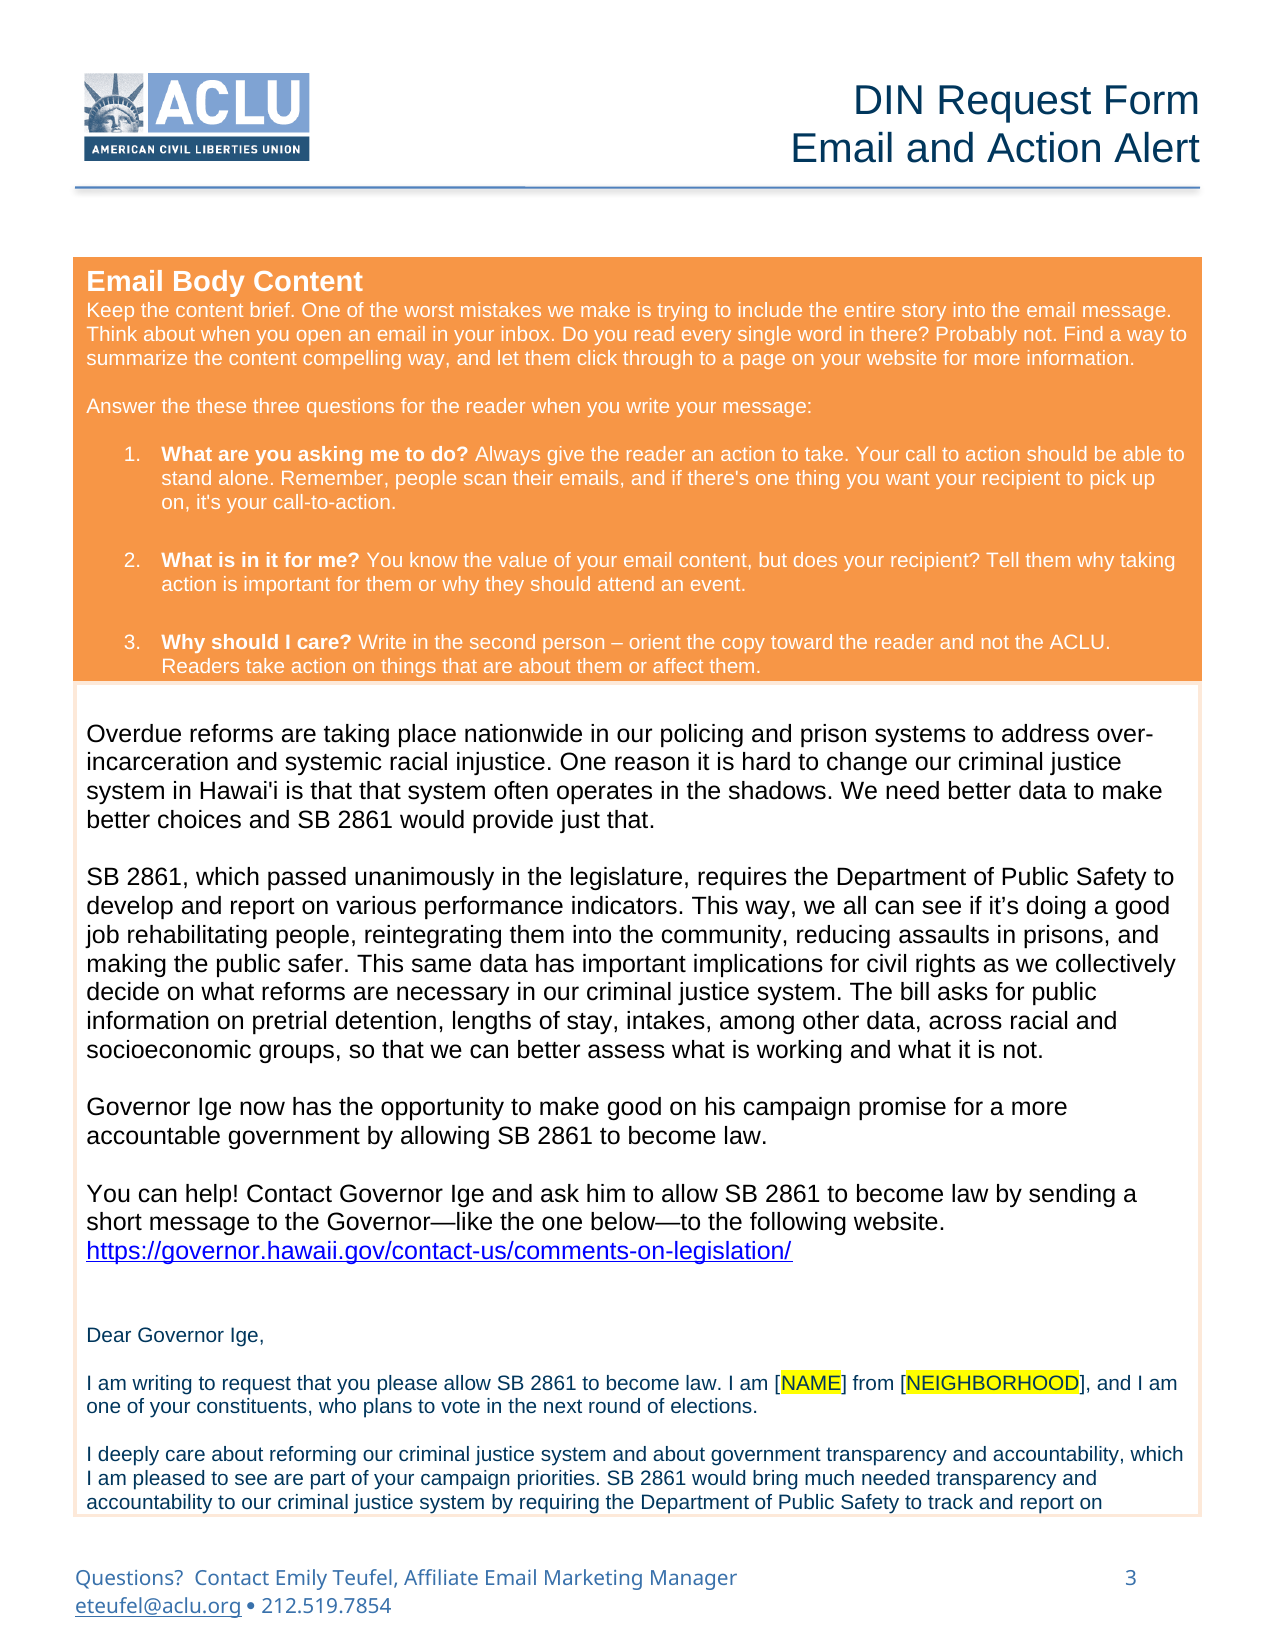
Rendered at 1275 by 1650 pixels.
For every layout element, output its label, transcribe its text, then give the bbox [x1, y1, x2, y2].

picture [84, 73, 310, 161]
table_header Email Body Content Keep the content brief. One of the worst mistakes we make is trying to include the entire story into the email message. Think about when you open an email in your inbox. Do you read every single word in there? Probably not. Find a way to summarize the content compelling way, and let them click through to a page on your website for more information. Answer the these three questions for the reader when you write your message: What are you asking me to do? Always give the reader an action to take. Your call to action should be able to stand alone. Remember, people scan their emails, and if there's one thing you want your recipient to pick up on, it's your call-to-action. What is in it for me? You know the value of your email content, but does your recipient? Tell them why taking action is important for them or why they should attend an event. Why should I care? Write in the second person – orient the copy toward the reader and not the ACLU. Readers take action on things that are about them or affect them. [77, 260, 1198, 681]
